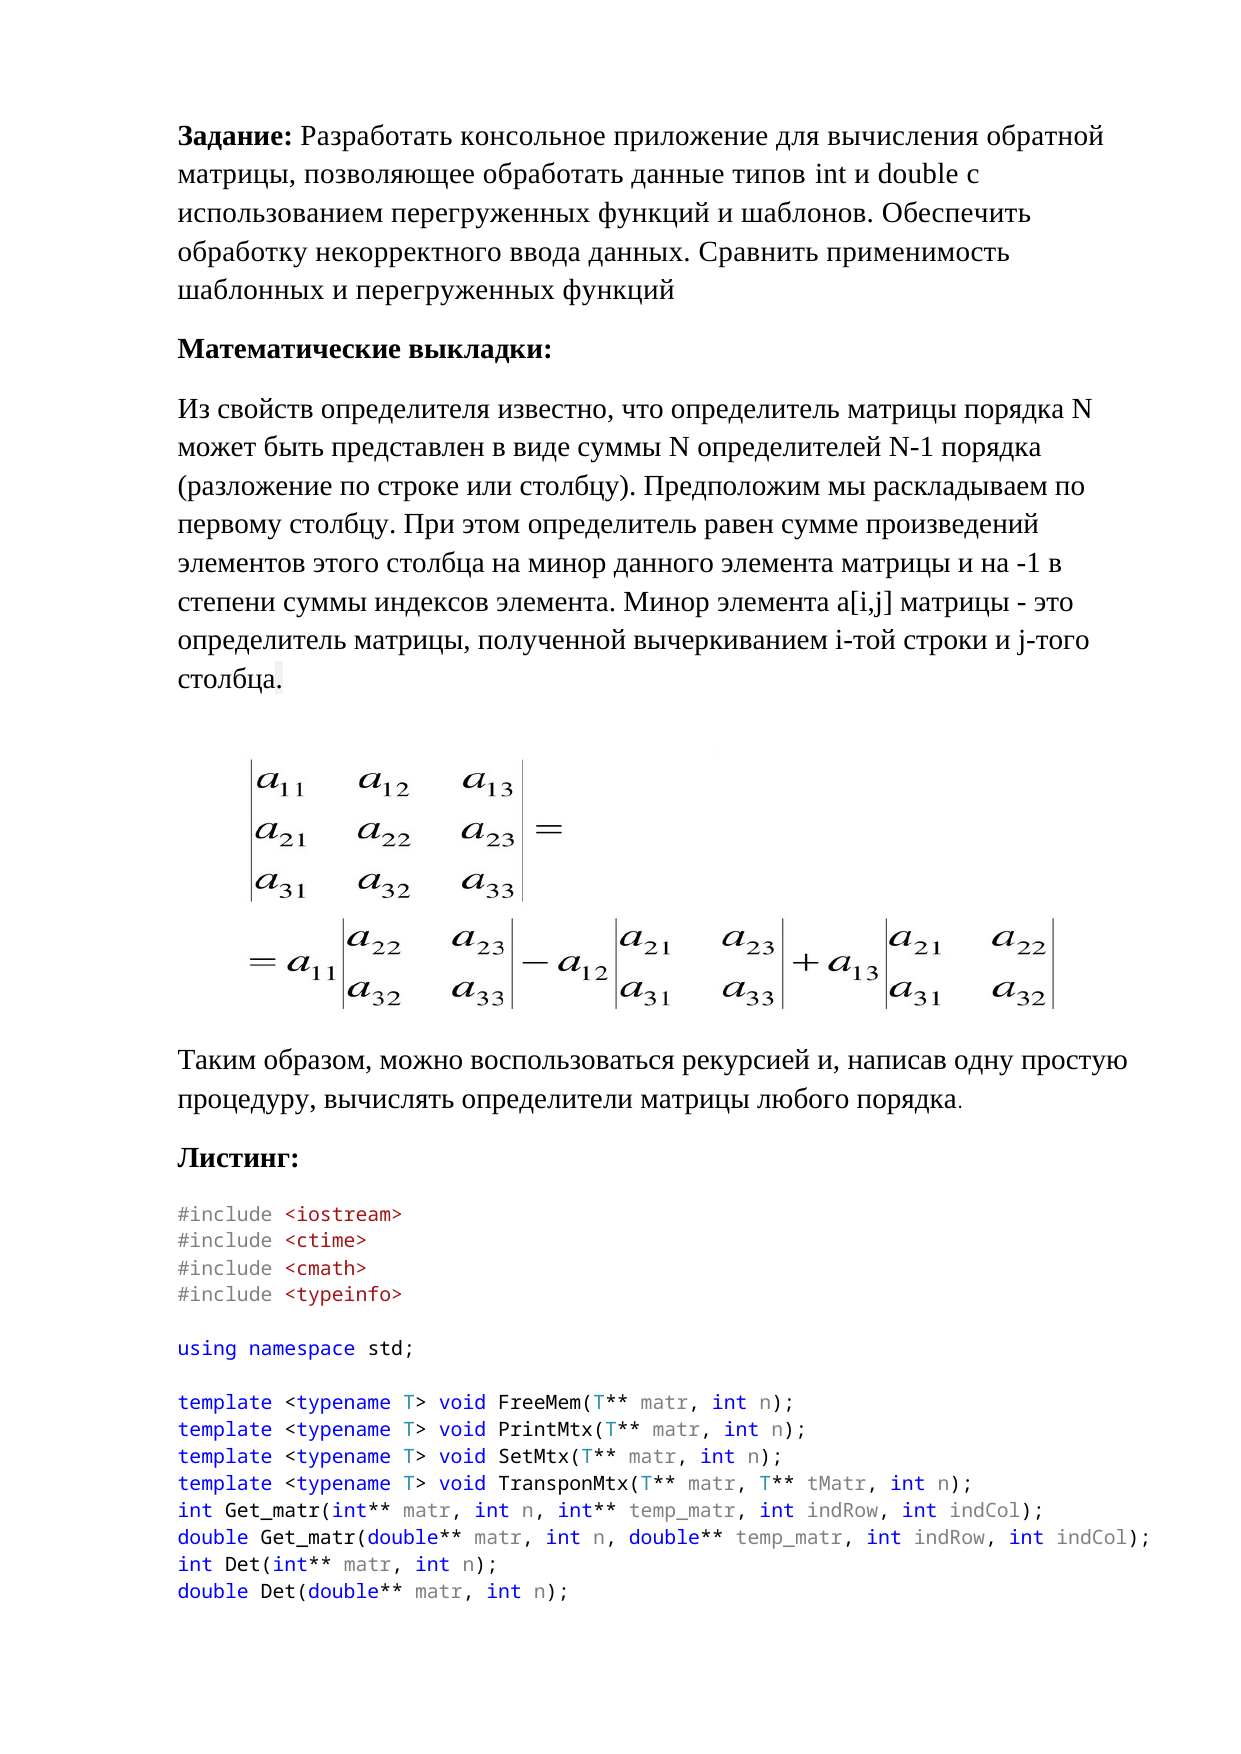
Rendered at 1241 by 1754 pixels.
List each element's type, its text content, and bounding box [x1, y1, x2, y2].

text Листинг: [177, 1140, 1152, 1174]
text int Get_matr(int** matr, int n, int** temp_matr, int indRow, int indCol); [177, 1497, 1152, 1523]
text double Get_matr(double** matr, int n, double** temp_matr, int indRow, int indCol); [177, 1523, 1152, 1551]
text double Det(double** matr, int n); [177, 1577, 1152, 1604]
text int Det(int** matr, int n); [177, 1551, 1152, 1577]
text Математические выкладки: [177, 332, 1152, 365]
text template <typename T> void FreeMem(T** matr, int n); [177, 1389, 1152, 1416]
text #include <cmath> [177, 1254, 1152, 1281]
text template <typename T> void SetMtx(T** matr, int n); [177, 1443, 1152, 1469]
text Из свойств определителя известно, что определитель матрицы порядка N может быть представлен в виде суммы N определителей N-1 порядка (разложение по строке или столбцу). Предположим мы раскладываем по первому столбцу. При этом определитель равен сумме произведений элементов этого столбца на минор данного элемента матрицы и на -1 в степени суммы индексов элемента. Минор элемента а[i,j] матрицы - это определитель матрицы, полученной вычеркиванием i-той строки и j-того столбца. [177, 391, 1152, 727]
text template <typename T> void PrintMtx(T** matr, int n); [177, 1416, 1152, 1443]
picture [177, 751, 1153, 1038]
text #include <typeinfo> [177, 1281, 1152, 1308]
text template <typename T> void TransponMtx(T** matr, T** tMatr, int n); [177, 1469, 1152, 1497]
text Задание: Разработать консольное приложение для вычисления обратной матрицы, позволяющее обработать данные типов int и double с использованием перегруженных функций и шаблонов. Обеспечить обработку некорректного ввода данных. Сравнить применимость шаблонных и перегруженных функций [177, 118, 1152, 306]
text Таким образом, можно воспользоваться рекурсией и, написав одну простую процедуру, вычислять определители матрицы любого порядка. [177, 1038, 1152, 1114]
text #include <iostream> [177, 1200, 1152, 1227]
text using namespace std; [177, 1335, 1152, 1362]
text #include <ctime> [177, 1227, 1152, 1254]
